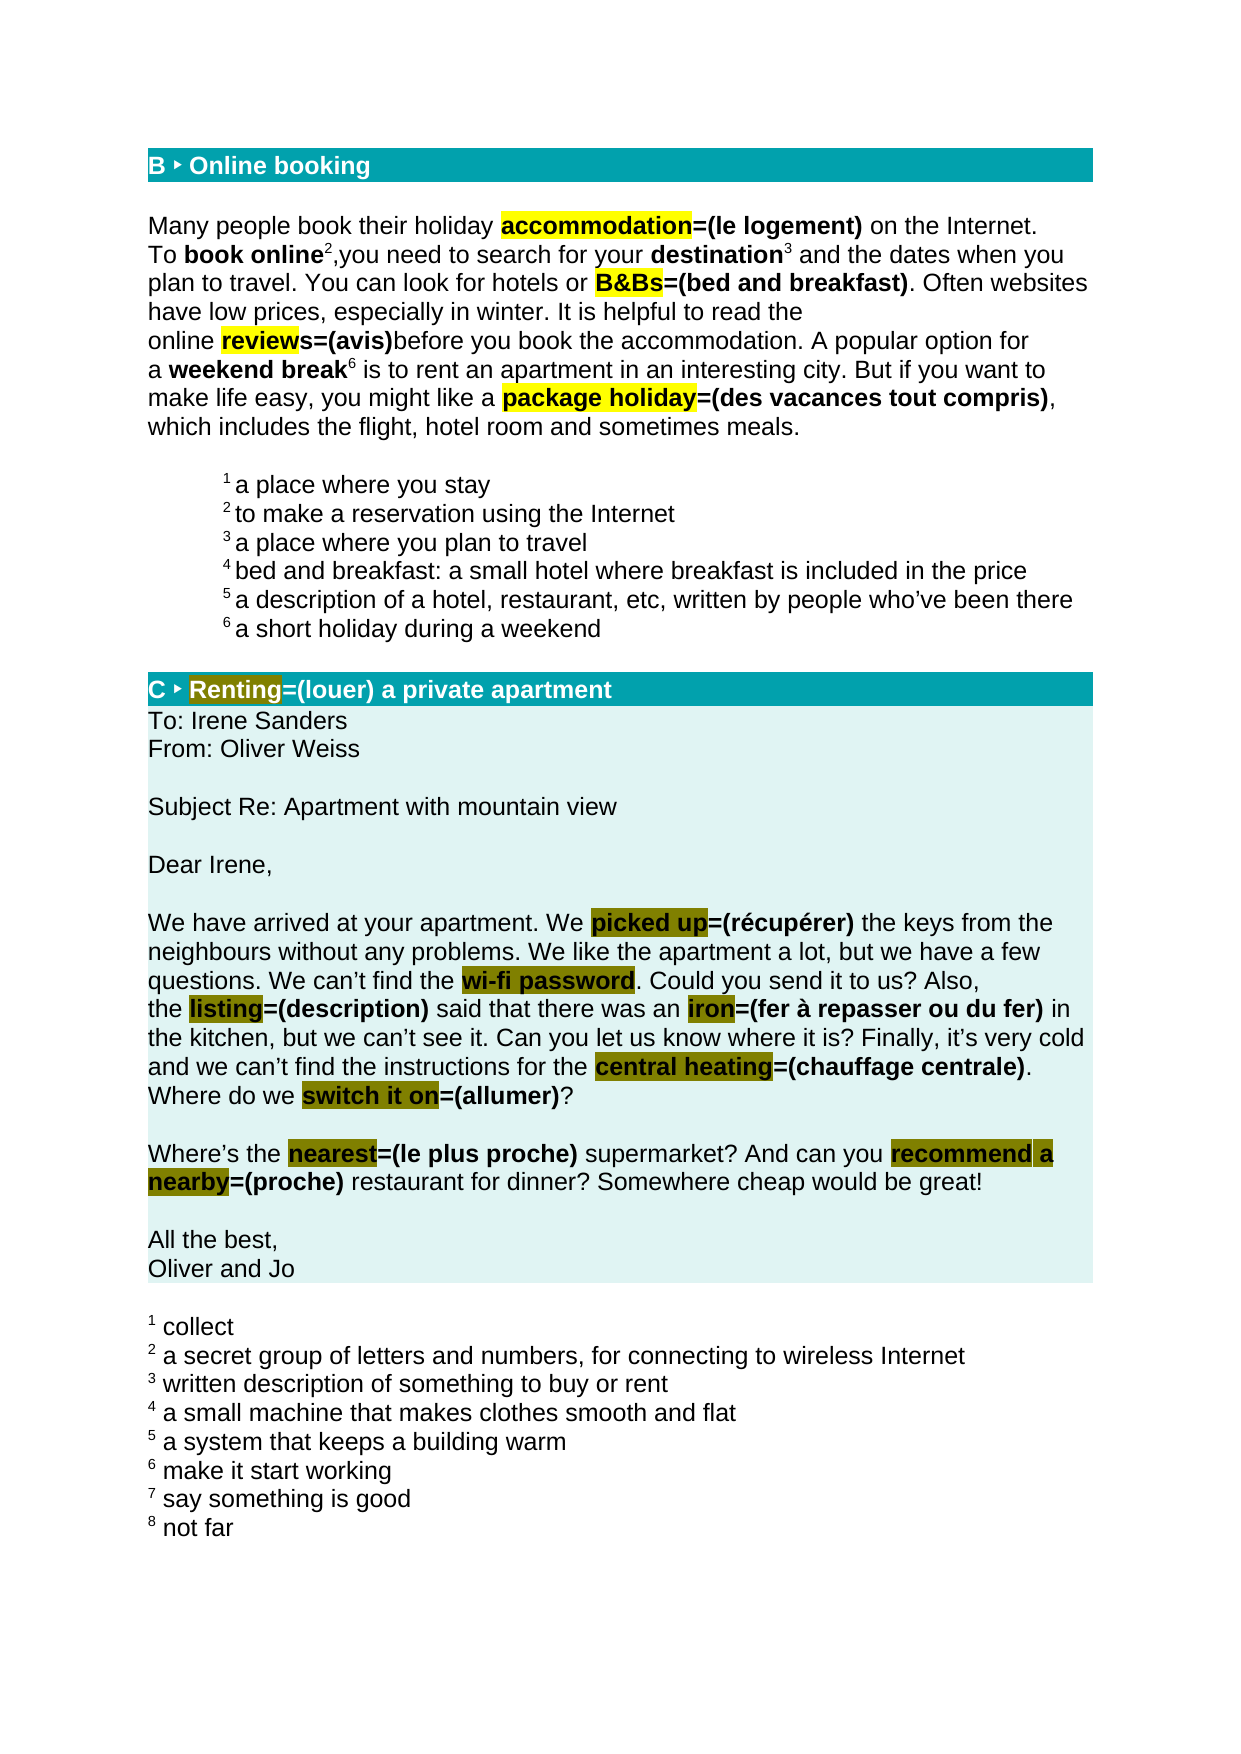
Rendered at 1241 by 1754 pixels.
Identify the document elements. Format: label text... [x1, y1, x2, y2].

text 1 collect 2 a secret group of letters and numbers, for connecting to wireless Internet 3 written description of something to buy or rent 4 a small machine that makes clothes smooth and flat 5 a system that keeps a building warm 6 make it start working 7 say something is good 8 not far [148, 1312, 1093, 1542]
text Where’s the nearest=(le plus proche) supermarket? And can you recommend a nearby=(proche) restaurant for dinner? Somewhere cheap would be great! [148, 1139, 1093, 1196]
text C ‣ Renting=(louer) a private apartment [148, 672, 1093, 706]
text Many people book their holiday accommodation=(le logement) on the Internet. To book online2,you need to search for your destination3 and the dates when you plan to travel. You can look for hotels or B&Bs=(bed and breakfast). Often websites have low prices, especially in winter. It is helpful to read the online reviews=(avis)before you book the accommodation. A popular option for a weekend break6 is to rent an apartment in an interesting city. But if you want to make life easy, you might like a package holiday=(des vacances tout compris), which includes the flight, hotel room and sometimes meals. [148, 211, 1093, 441]
text To: Irene Sanders From: Oliver Weiss [148, 706, 1093, 763]
text B ‣ Online booking [148, 148, 1093, 182]
text We have arrived at your apartment. We picked up=(récupérer) the keys from the neighbours without any problems. We like the apartment a lot, but we have a few questions. We can’t find the wi-fi password. Could you send it to us? Also, the listing=(description) said that there was an iron=(fer à repasser ou du fer) in the kitchen, but we can’t see it. Can you let us know where it is? Finally, it’s very cold and we can’t find the instructions for the central heating=(chauffage centrale). Where do we switch it on=(allumer)? [148, 908, 1093, 1109]
text All the best, Oliver and Jo [148, 1225, 1093, 1283]
text Subject Re: Apartment with mountain view [148, 792, 1093, 821]
text 1 a place where you stay 2 to make a reservation using the Internet 3 a place where you plan to travel 4 bed and breakfast: a small hotel where breakfast is included in the price 5 a description of a hotel, restaurant, etc, written by people who’ve been there 6 a short holiday during a weekend [223, 470, 1093, 642]
text Dear Irene, [148, 850, 1093, 879]
